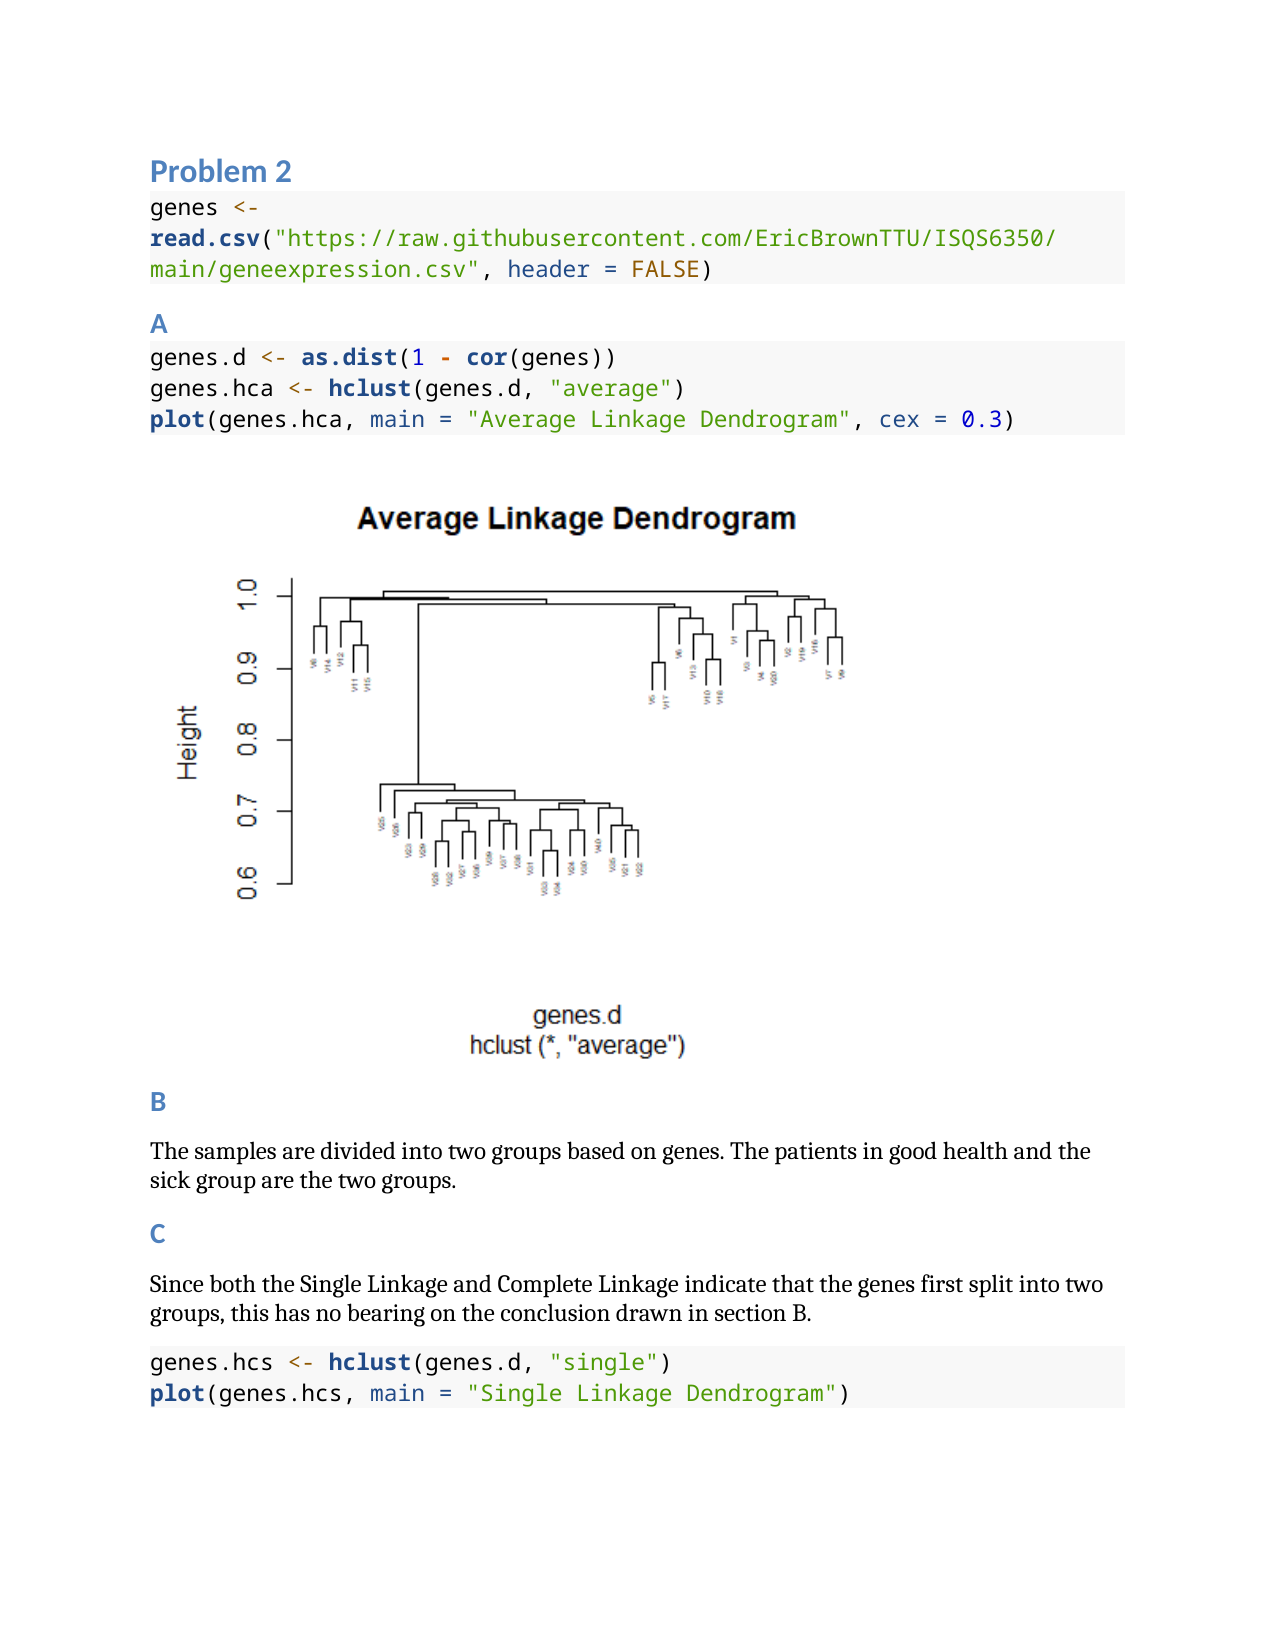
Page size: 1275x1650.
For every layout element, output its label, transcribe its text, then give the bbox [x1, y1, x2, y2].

text Since both the Single Linkage and Complete Linkage indicate that the genes first split into two groups, this has no bearing on the conclusion drawn in section B. [150, 1270, 1125, 1327]
subtitle B [150, 1083, 1125, 1118]
text genes.hcs <- hclust(genes.d, "single") plot(genes.hcs, main = "Single Linkage Dendrogram") [672, 1346, 1125, 1408]
text The samples are divided into two groups based on genes. The patients in good health and the sick group are the two groups. [150, 1137, 1125, 1194]
picture [168, 455, 927, 1062]
text genes.d <- as.dist(1 - cor(genes)) genes.hca <- hclust(genes.d, "average") plot(genes.hca, main = "Average Linkage Dendrogram", cex = 0.3) [150, 341, 1125, 435]
subtitle A [150, 305, 1125, 341]
subtitle Problem 2 [150, 150, 1125, 191]
subtitle C [150, 1215, 1125, 1251]
text genes <- read.csv("https://raw.githubusercontent.com/EricBrownTTU/ISQS6350/main/geneexpression.csv", header = FALSE) [260, 191, 1125, 284]
